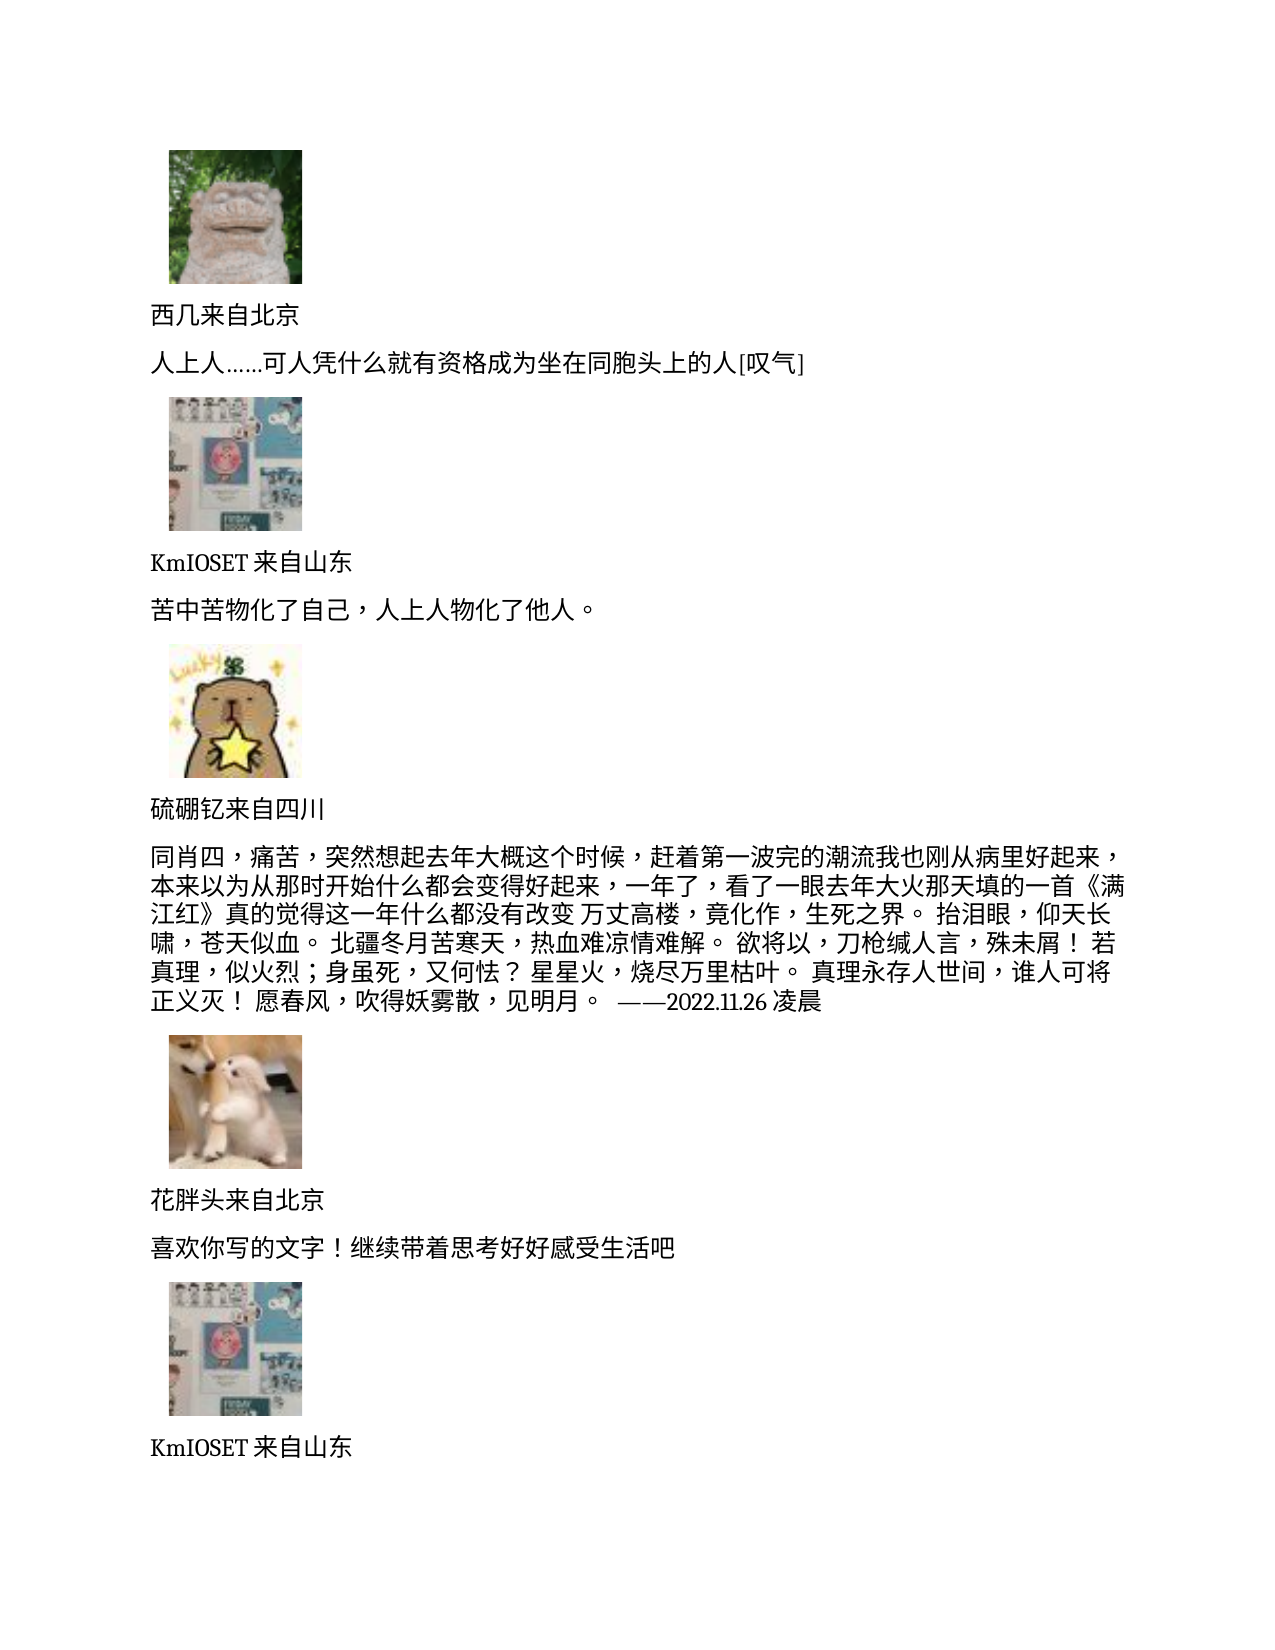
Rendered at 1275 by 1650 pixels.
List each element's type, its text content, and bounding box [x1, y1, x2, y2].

text KmIOSET来自山东 [150, 1434, 1125, 1463]
text KmIOSET来自山东 [150, 549, 1125, 578]
picture [168, 1282, 303, 1416]
picture [168, 397, 303, 531]
text 同肖四，痛苦，突然想起去年大概这个时候，赶着第一波🐏完的潮流我也刚从病里好起来，本来以为从那时开始什么都会变得好起来，一年了，看了一眼去年大火那天填的一首《满江红》真的觉得这一年什么都没有改变 万丈高楼，竟化作，生死之界。 抬泪眼，仰天长啸，苍天似血。 北疆冬月苦寒天，热血难凉情难解。 欲将以，刀枪缄人言，殊未屑！ 若真理，似火烈；身虽死，又何怯？ 星星火，烧尽万里枯叶。 真理永存人世间，谁人可将正义灭！ 愿春风，吹得妖雾散，见明月。 ——2022.11.26凌晨 [150, 844, 1125, 1016]
text 西几来自北京 [150, 302, 1125, 331]
text 花胖头来自北京 [150, 1187, 1125, 1216]
picture [168, 644, 303, 778]
text 苦中苦物化了自己，人上人物化了他人。 [150, 597, 1125, 625]
text 喜欢你写的文字！继续带着思考好好感受生活吧 [150, 1234, 1125, 1263]
text 硫硼钇来自四川 [150, 796, 1125, 825]
text 人上人……可人凭什么就有资格成为坐在同胞头上的人[叹气] [150, 349, 1125, 378]
picture [168, 1035, 303, 1169]
picture [168, 150, 303, 284]
